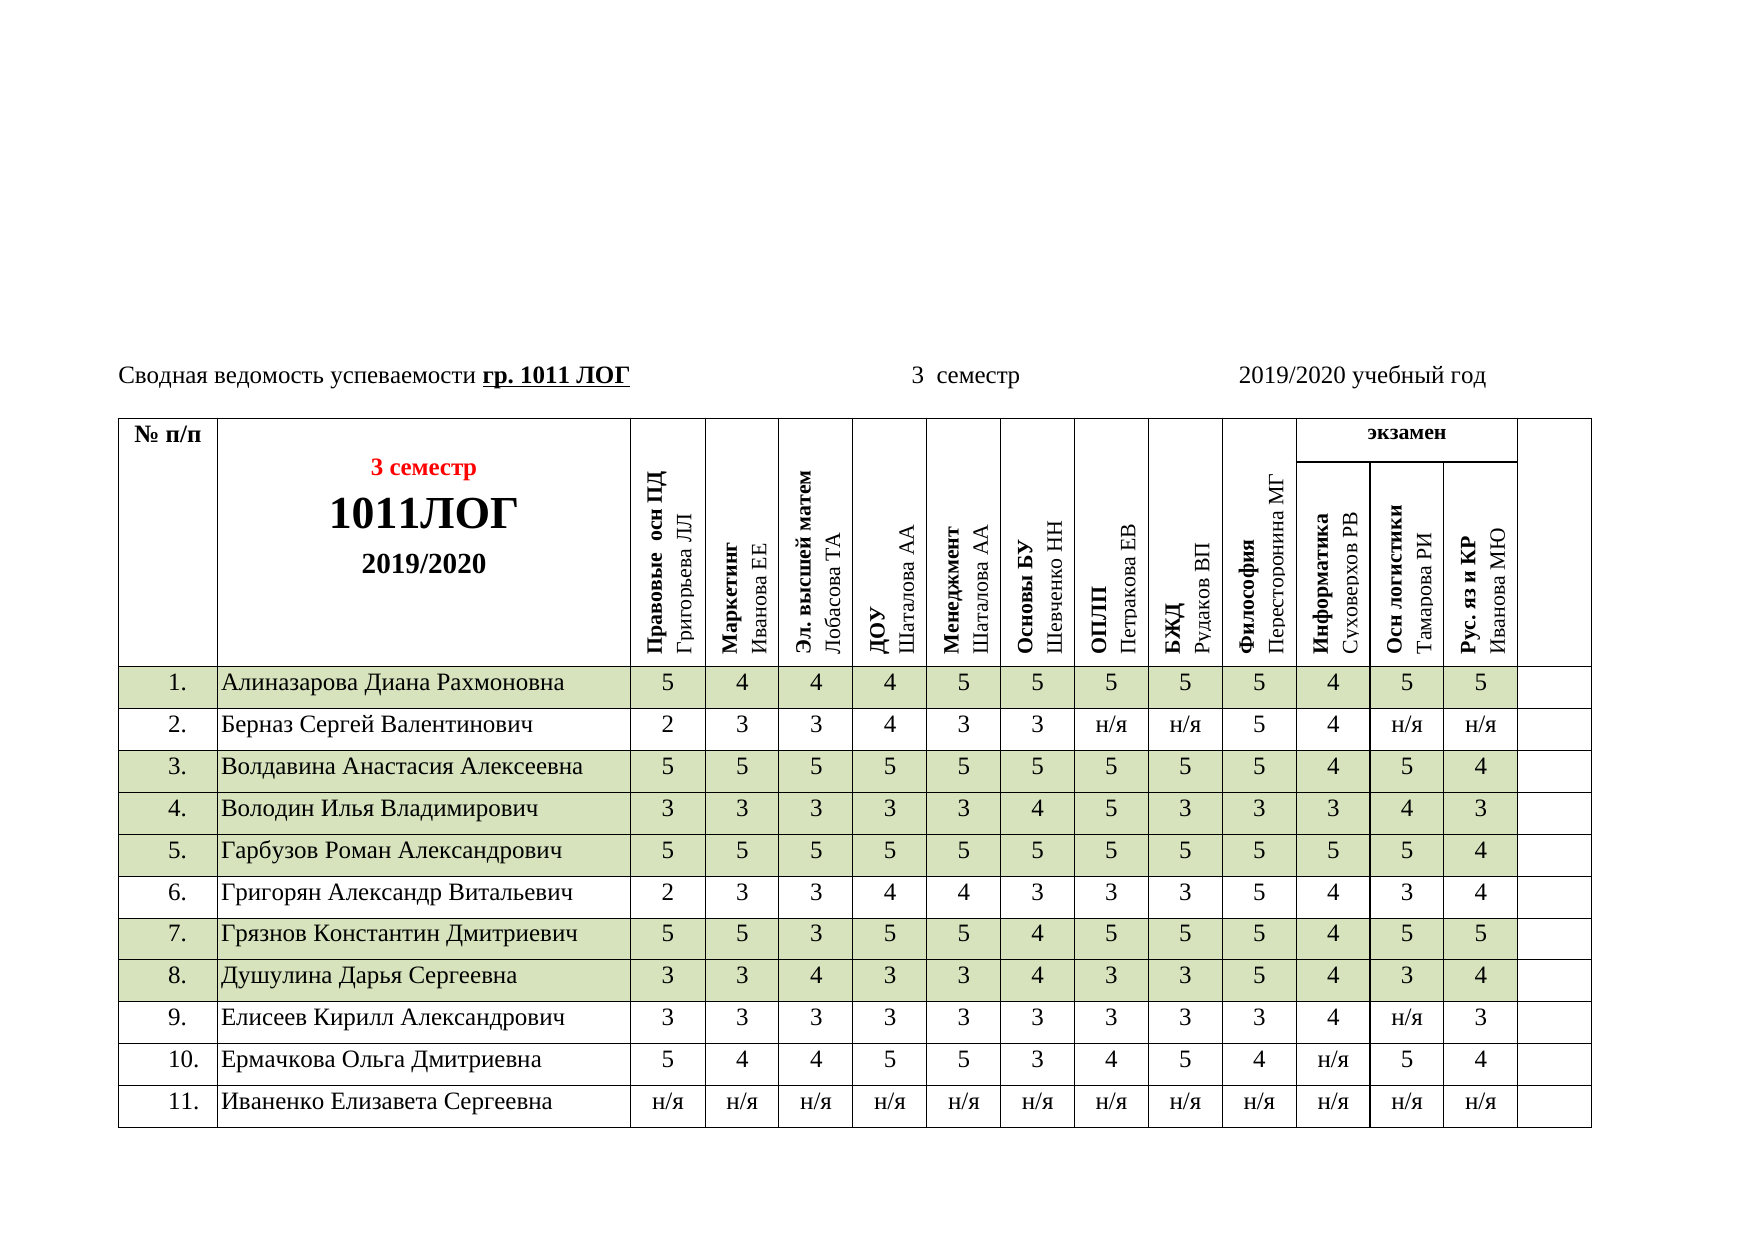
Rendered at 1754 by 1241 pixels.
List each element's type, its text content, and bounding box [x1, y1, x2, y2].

table_cell Иваненко Елизавета Сергеевна [218, 1086, 630, 1127]
table_cell [1518, 1086, 1591, 1127]
table_header № п/п [119, 419, 217, 666]
table_header Маркетинг Иванова ЕЕ [706, 419, 778, 666]
table_cell 3 [779, 793, 852, 834]
table_cell [119, 793, 217, 834]
table_header Основы БУ Шевченко НН [1001, 419, 1074, 666]
table_cell Рус. яз и КР Иванова МЮ [1444, 463, 1517, 666]
table_cell 5 [927, 835, 1000, 876]
table_cell 4 [1297, 709, 1369, 750]
table_cell 3 [1371, 877, 1443, 917]
table_cell 5 [1149, 667, 1222, 708]
table_cell [119, 960, 217, 1001]
table_cell н/я [927, 1086, 1000, 1127]
table_cell 4 [1001, 919, 1074, 959]
table_cell 5 [853, 919, 926, 959]
table_cell 5 [1297, 835, 1369, 876]
table_cell 3 [1223, 793, 1296, 834]
table_cell н/я [1297, 1044, 1369, 1085]
table_cell 4 [1075, 1044, 1148, 1085]
table_cell 5 [927, 919, 1000, 959]
table_cell 5 [1371, 751, 1443, 792]
table_cell 3 [1075, 960, 1148, 1001]
table_cell 4 [1444, 960, 1517, 1001]
table_cell 4 [853, 877, 926, 917]
table_cell н/я [1223, 1086, 1296, 1127]
table_cell 3 [1149, 793, 1222, 834]
table_cell Елисеев Кирилл Александрович [218, 1002, 630, 1043]
table_cell 5 [927, 667, 1000, 708]
table_cell Володин Илья Владимирович [218, 793, 630, 834]
table_cell Осн логистики Тамарова РИ [1371, 463, 1443, 666]
table_cell 3 [706, 1002, 778, 1043]
table_cell Волдавина Анастасия Алексеевна [218, 751, 630, 792]
table_cell 3 [1075, 1002, 1148, 1043]
table_cell [119, 1044, 217, 1085]
table_cell н/я [1444, 1086, 1517, 1127]
table_cell 4 [1297, 1002, 1369, 1043]
table_cell Грязнов Константин Дмитриевич [218, 919, 630, 959]
table_cell [1518, 709, 1591, 750]
table_cell [119, 667, 217, 708]
table_cell н/я [1149, 709, 1222, 750]
table_cell 4 [1444, 751, 1517, 792]
table_cell н/я [1149, 1086, 1222, 1127]
table_cell 5 [631, 835, 705, 876]
table_cell 3 [706, 793, 778, 834]
text Сводная ведомость успеваемости гр. 1011 ЛОГ 3 семестр 2019/2020 учебный год [118, 361, 1636, 389]
table_cell 5 [706, 751, 778, 792]
table_cell 5 [1371, 835, 1443, 876]
table_cell н/я [853, 1086, 926, 1127]
table_cell н/я [779, 1086, 852, 1127]
table_header Правовые осн ПД Григорьева ЛЛ [631, 419, 705, 666]
table_cell 5 [779, 751, 852, 792]
table_cell н/я [1371, 1086, 1443, 1127]
table_cell 5 [1075, 793, 1148, 834]
table_cell Душулина Дарья Сергеевна [218, 960, 630, 1001]
table_cell 4 [779, 960, 852, 1001]
table_cell н/я [1371, 1002, 1443, 1043]
table_cell [1518, 667, 1591, 708]
table_cell Григорян Александр Витальевич [218, 877, 630, 917]
table_cell 3 [853, 1002, 926, 1043]
table_cell 5 [1371, 1044, 1443, 1085]
table_cell 5 [706, 835, 778, 876]
table_cell Информатика Суховерхов РВ [1297, 463, 1369, 666]
table_cell 5 [1223, 709, 1296, 750]
table_cell 3 [1297, 793, 1369, 834]
table_cell 4 [1001, 960, 1074, 1001]
table_cell 4 [927, 877, 1000, 917]
table_cell 3 [853, 960, 926, 1001]
table_cell 3 [706, 960, 778, 1001]
table_cell 3 [631, 1002, 705, 1043]
table_header БЖД Рудаков ВП [1149, 419, 1222, 666]
table_cell 5 [1444, 919, 1517, 959]
table_cell 4 [706, 667, 778, 708]
table_cell 5 [1223, 877, 1296, 917]
table_cell 3 [927, 793, 1000, 834]
table_cell 4 [1444, 1044, 1517, 1085]
table_cell н/я [631, 1086, 705, 1127]
table_cell 5 [1223, 835, 1296, 876]
table_cell 5 [1075, 751, 1148, 792]
table_header экзамен [1297, 419, 1517, 461]
table_cell 5 [1149, 919, 1222, 959]
table_cell 5 [927, 1044, 1000, 1085]
table_cell 3 [1444, 793, 1517, 834]
table_cell [1518, 960, 1591, 1001]
table_header 3 семестр 1011ЛОГ 2019/2020 [218, 419, 630, 666]
table_cell [1518, 919, 1591, 959]
table_cell 3 [1444, 1002, 1517, 1043]
table_cell 5 [631, 667, 705, 708]
table_cell [1518, 835, 1591, 876]
table_header Эл. высшей матем Лобасова ТА [779, 419, 852, 666]
table_cell 3 [1371, 960, 1443, 1001]
table_cell 5 [1371, 919, 1443, 959]
table_cell Гарбузов Роман Александрович [218, 835, 630, 876]
table_cell Ермачкова Ольга Дмитриевна [218, 1044, 630, 1085]
table_cell 4 [779, 1044, 852, 1085]
table_cell н/я [706, 1086, 778, 1127]
table_cell 5 [1001, 835, 1074, 876]
table_cell 3 [927, 709, 1000, 750]
table_cell [119, 1002, 217, 1043]
table_cell 3 [1075, 877, 1148, 917]
table_cell [119, 709, 217, 750]
table_cell 5 [1223, 960, 1296, 1001]
table_cell 3 [853, 793, 926, 834]
table_header Философия Пересторонина МГ [1223, 419, 1296, 666]
table_cell 3 [779, 1002, 852, 1043]
table_cell 4 [1297, 751, 1369, 792]
table_cell 4 [1297, 877, 1369, 917]
table_cell 3 [779, 919, 852, 959]
table_cell [1518, 793, 1591, 834]
table_cell 3 [631, 960, 705, 1001]
table_cell н/я [1444, 709, 1517, 750]
table_cell 5 [1149, 1044, 1222, 1085]
table_cell 3 [706, 877, 778, 917]
table_cell [119, 1086, 217, 1127]
table_cell 5 [1001, 667, 1074, 708]
table_cell [1518, 877, 1591, 917]
table_cell 5 [1371, 667, 1443, 708]
table_cell 5 [779, 835, 852, 876]
table_cell 3 [779, 709, 852, 750]
table_cell 3 [927, 960, 1000, 1001]
table_cell 5 [631, 751, 705, 792]
table_header ДОУ Шаталова АА [853, 419, 926, 666]
table_cell 5 [706, 919, 778, 959]
table_cell н/я [1001, 1086, 1074, 1127]
table_cell [119, 919, 217, 959]
table_cell 4 [1371, 793, 1443, 834]
table_cell н/я [1297, 1086, 1369, 1127]
table_cell 5 [1149, 751, 1222, 792]
table_cell 5 [1223, 919, 1296, 959]
table_cell 3 [1001, 709, 1074, 750]
table_cell 3 [706, 709, 778, 750]
table_cell [119, 751, 217, 792]
table_cell Алиназарова Диана Рахмоновна [218, 667, 630, 708]
table_cell 3 [1149, 960, 1222, 1001]
table_cell 2 [631, 877, 705, 917]
table_cell 4 [1297, 667, 1369, 708]
table_cell 5 [1075, 835, 1148, 876]
table_cell н/я [1075, 1086, 1148, 1127]
table_cell 5 [853, 835, 926, 876]
table_cell [119, 835, 217, 876]
table_cell 3 [1001, 1044, 1074, 1085]
table_cell н/я [1075, 709, 1148, 750]
table_cell 5 [1223, 667, 1296, 708]
table_cell Берназ Сергей Валентинович [218, 709, 630, 750]
table_header Менеджмент Шаталова АА [927, 419, 1000, 666]
table_cell 5 [853, 1044, 926, 1085]
table_cell 3 [927, 1002, 1000, 1043]
table_cell [1518, 751, 1591, 792]
table_cell 4 [1223, 1044, 1296, 1085]
table_cell 4 [779, 667, 852, 708]
table_cell 5 [853, 751, 926, 792]
table_cell 5 [1075, 919, 1148, 959]
table_cell 3 [631, 793, 705, 834]
table_cell 3 [1001, 1002, 1074, 1043]
table_cell 5 [1149, 835, 1222, 876]
table_header ОПЛП Петракова ЕВ [1075, 419, 1148, 666]
table_cell [1518, 1002, 1591, 1043]
table_cell 4 [853, 709, 926, 750]
table_cell 4 [1297, 960, 1369, 1001]
table_cell 4 [1444, 877, 1517, 917]
table_cell 2 [631, 709, 705, 750]
table_cell 5 [1223, 751, 1296, 792]
table_cell 4 [1444, 835, 1517, 876]
table_cell 5 [631, 1044, 705, 1085]
table_cell 5 [927, 751, 1000, 792]
table_cell 4 [1001, 793, 1074, 834]
table_cell 3 [1149, 1002, 1222, 1043]
table_cell н/я [1371, 709, 1443, 750]
table_cell 5 [1075, 667, 1148, 708]
table_cell 3 [779, 877, 852, 917]
table_cell 3 [1001, 877, 1074, 917]
table_cell 5 [1444, 667, 1517, 708]
table_cell 4 [706, 1044, 778, 1085]
table_cell 4 [853, 667, 926, 708]
table_cell 3 [1223, 1002, 1296, 1043]
table_cell 3 [1149, 877, 1222, 917]
table_cell 5 [631, 919, 705, 959]
table_cell 5 [1001, 751, 1074, 792]
table_header [1518, 419, 1591, 666]
table_cell [119, 877, 217, 917]
table_cell 4 [1297, 919, 1369, 959]
table_cell [1518, 1044, 1591, 1085]
